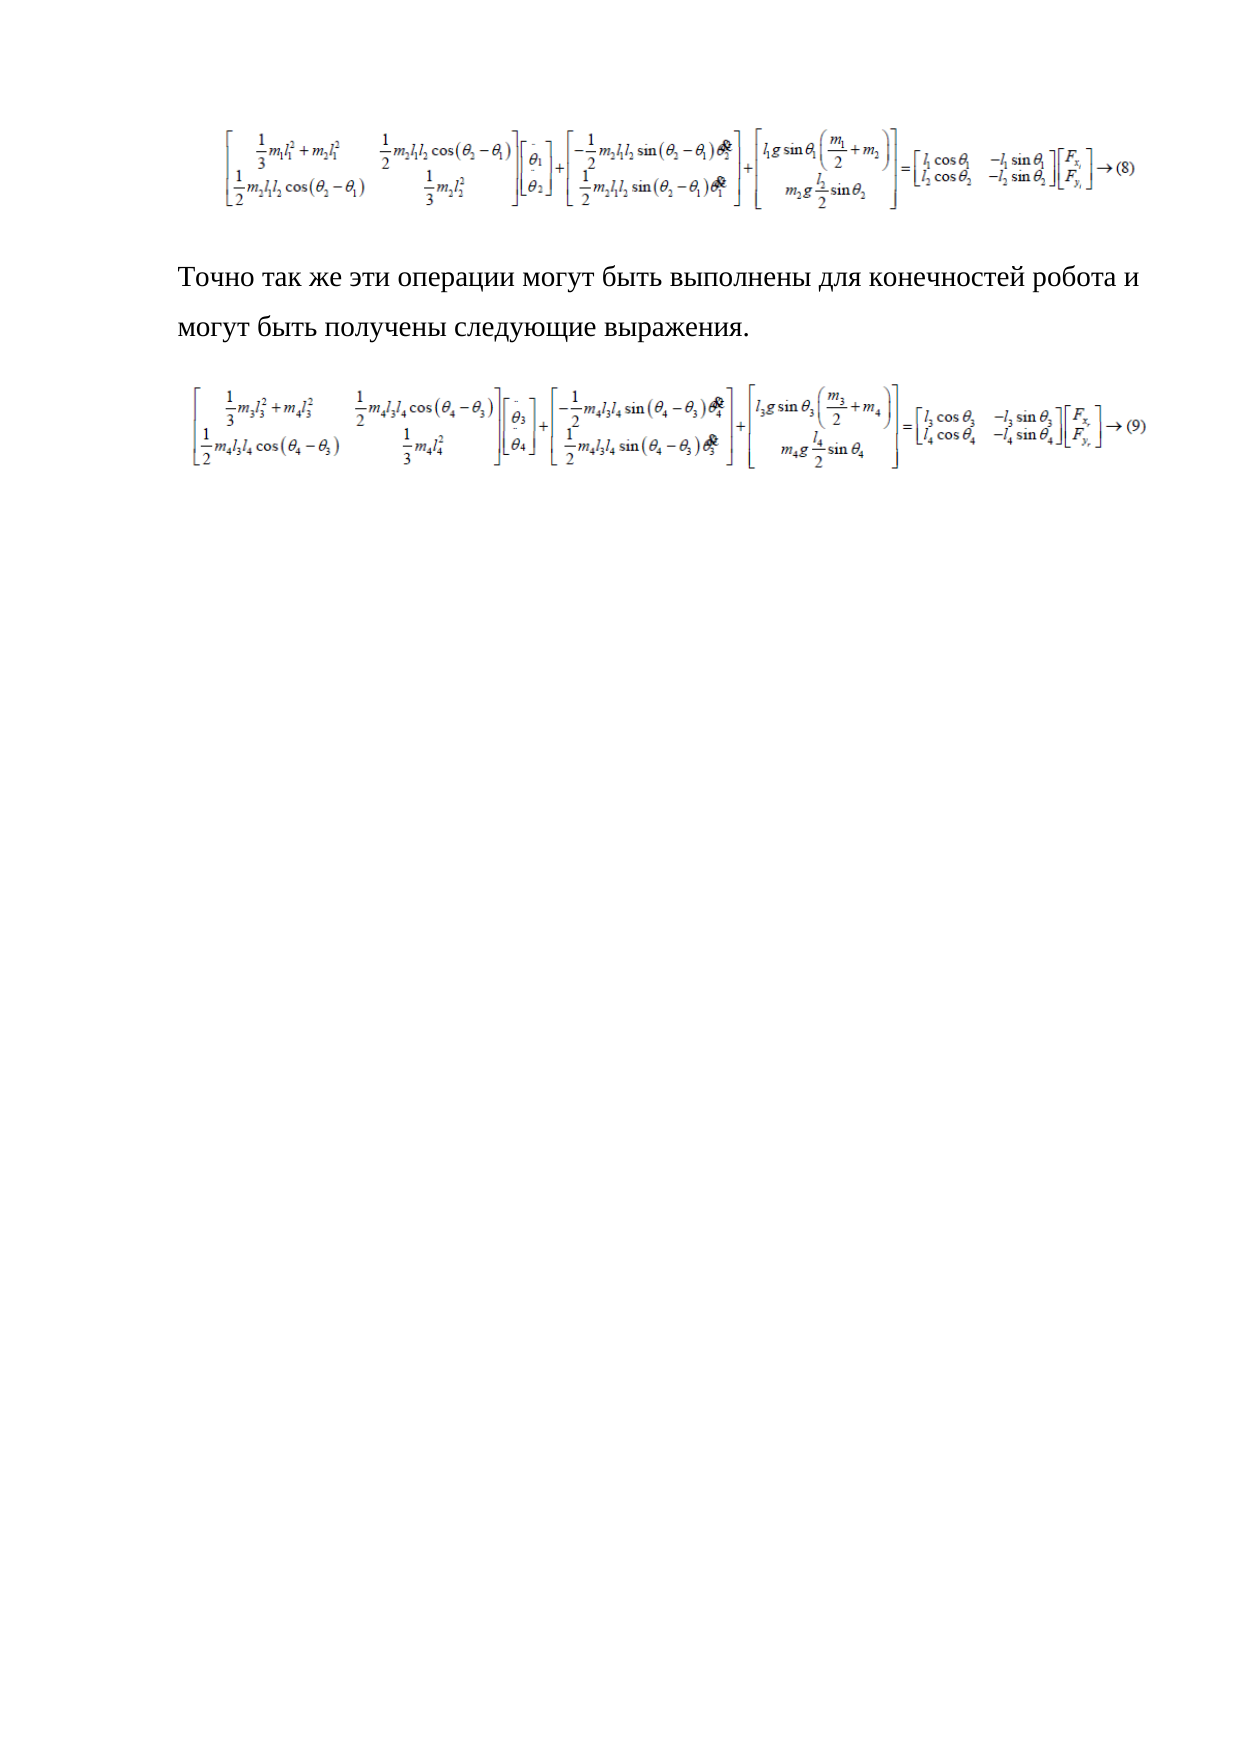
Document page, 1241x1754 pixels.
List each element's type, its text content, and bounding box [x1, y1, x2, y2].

text Точно так же эти операции могут быть выполнены для конечностей робота и могут быть получены следующие выражения. [177, 259, 1152, 343]
